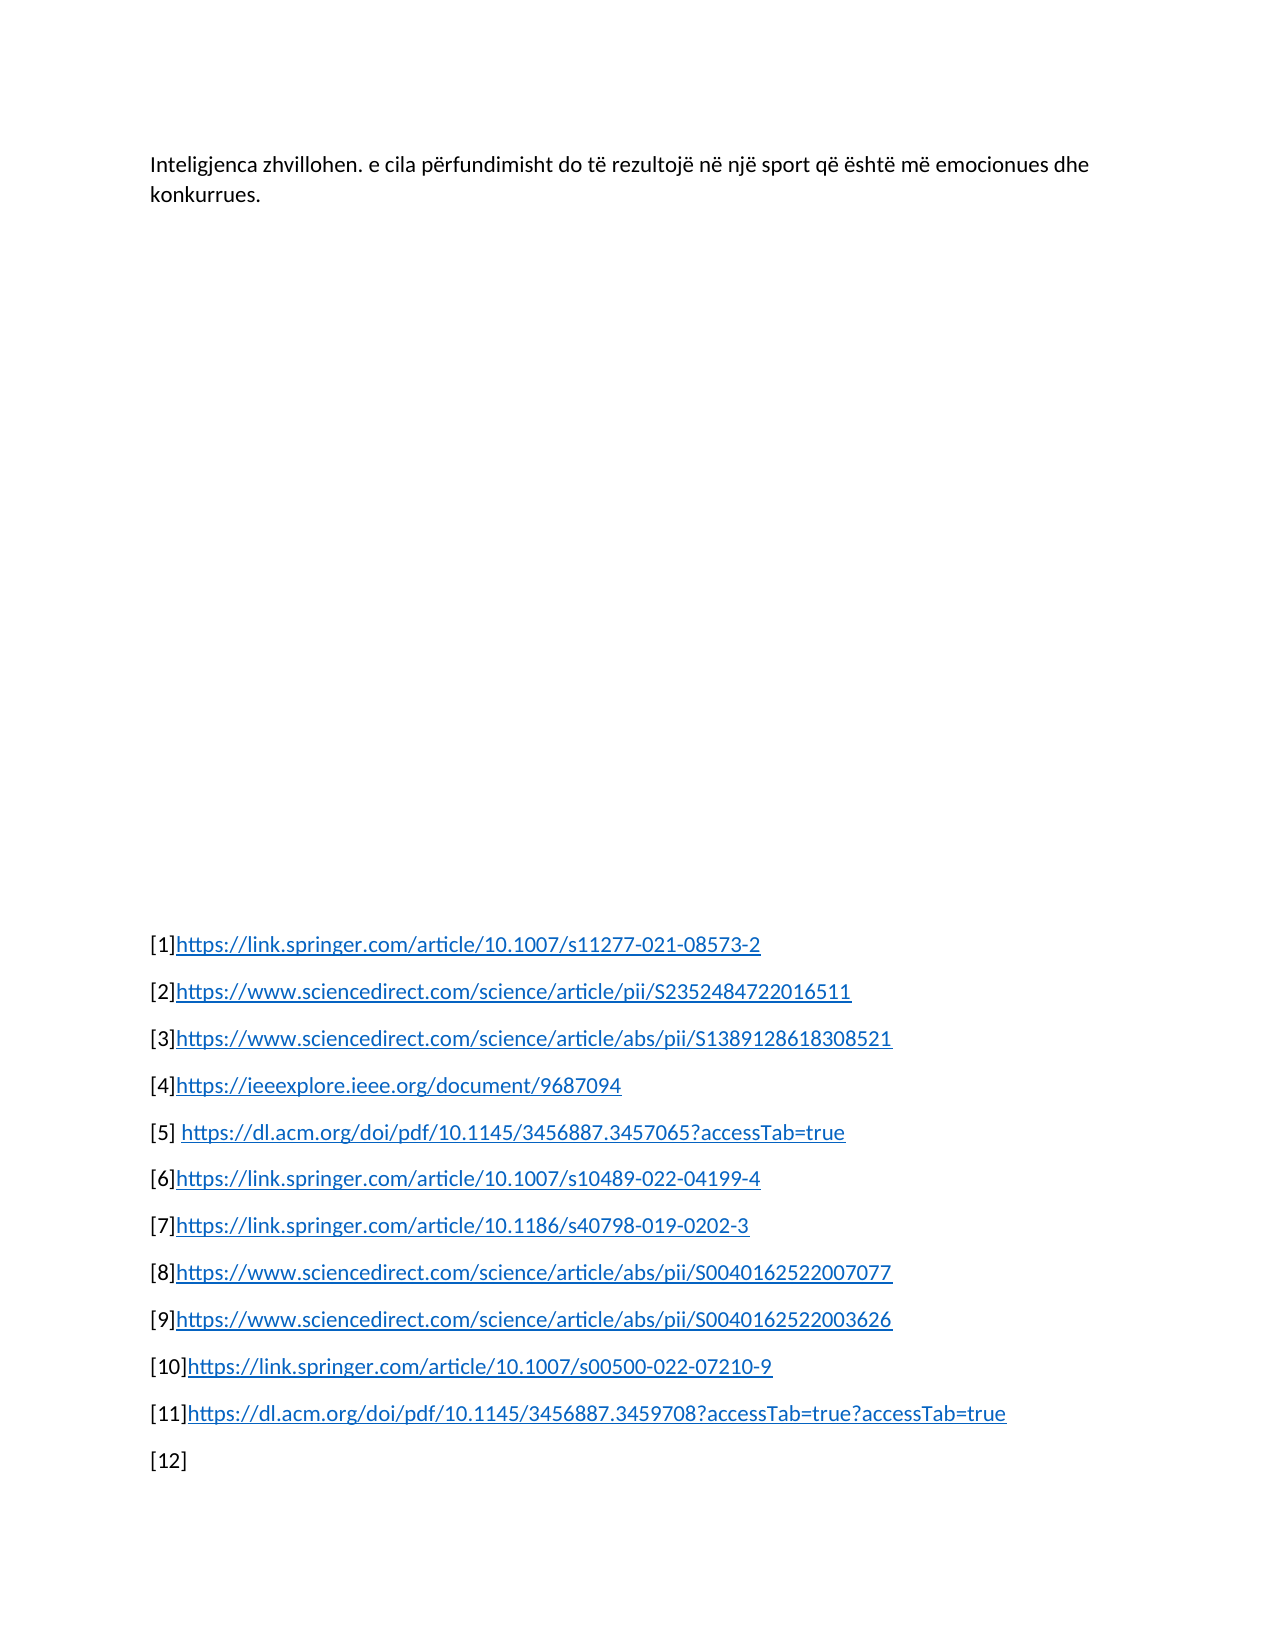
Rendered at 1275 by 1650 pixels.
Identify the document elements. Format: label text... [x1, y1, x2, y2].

text https://www.sciencedirect.com/science/article/abs/pii/S1389128618308521 [150, 1024, 1125, 1052]
text https://link.springer.com/article/10.1007/s11277-021-08573-2 [150, 930, 1125, 958]
text https://dl.acm.org/doi/pdf/10.1145/3456887.3459708?accessTab=true?accessTab=true [150, 1399, 1125, 1427]
text https://www.sciencedirect.com/science/article/pii/S2352484722016511 [150, 977, 1125, 1005]
text https://www.sciencedirect.com/science/article/abs/pii/S0040162522003626 [150, 1305, 1125, 1333]
text https://link.springer.com/article/10.1007/s00500-022-07210-9 [150, 1352, 1125, 1380]
text https://ieeexplore.ieee.org/document/9687094 [150, 1071, 1125, 1099]
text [150, 150, 1125, 208]
text https://link.springer.com/article/10.1007/s10489-022-04199-4 [150, 1164, 1125, 1193]
text https://dl.acm.org/doi/pdf/10.1145/3456887.3457065?accessTab=true [150, 1118, 1125, 1146]
text https://www.sciencedirect.com/science/article/abs/pii/S0040162522007077 [150, 1258, 1125, 1286]
text https://link.springer.com/article/10.1186/s40798-019-0202-3 [150, 1211, 1125, 1239]
